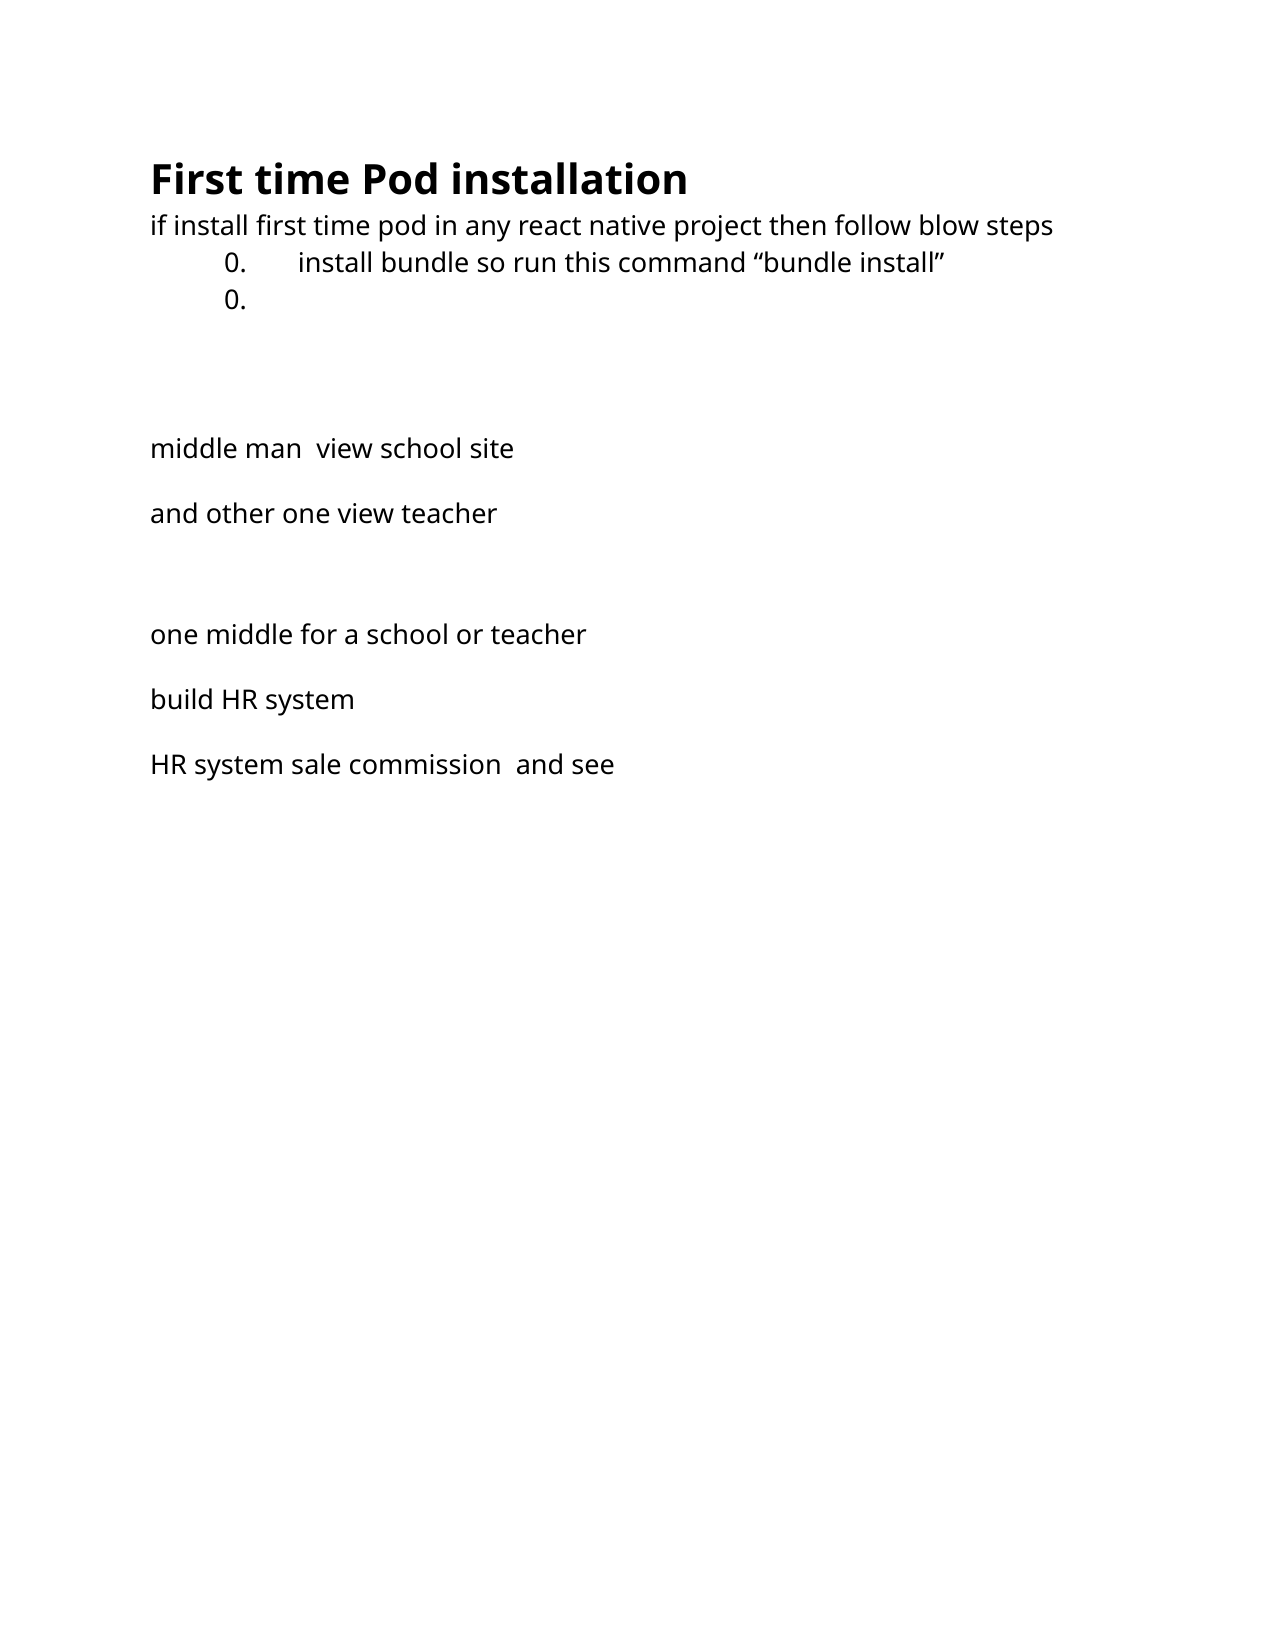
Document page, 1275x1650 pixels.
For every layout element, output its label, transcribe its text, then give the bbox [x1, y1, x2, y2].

text 0. install bundle so run this command “bundle install” [150, 244, 1125, 281]
text one middle for a school or teacher [150, 621, 1125, 658]
text and other one view teacher [150, 498, 1125, 535]
text First time Pod installation [150, 150, 1125, 207]
text middle man view school site [150, 432, 1125, 469]
text 0. [150, 281, 1125, 317]
text if install first time pod in any react native project then follow blow steps [150, 207, 1125, 244]
text HR system sale commission and see [150, 752, 1125, 789]
text build HR system [150, 687, 1125, 724]
